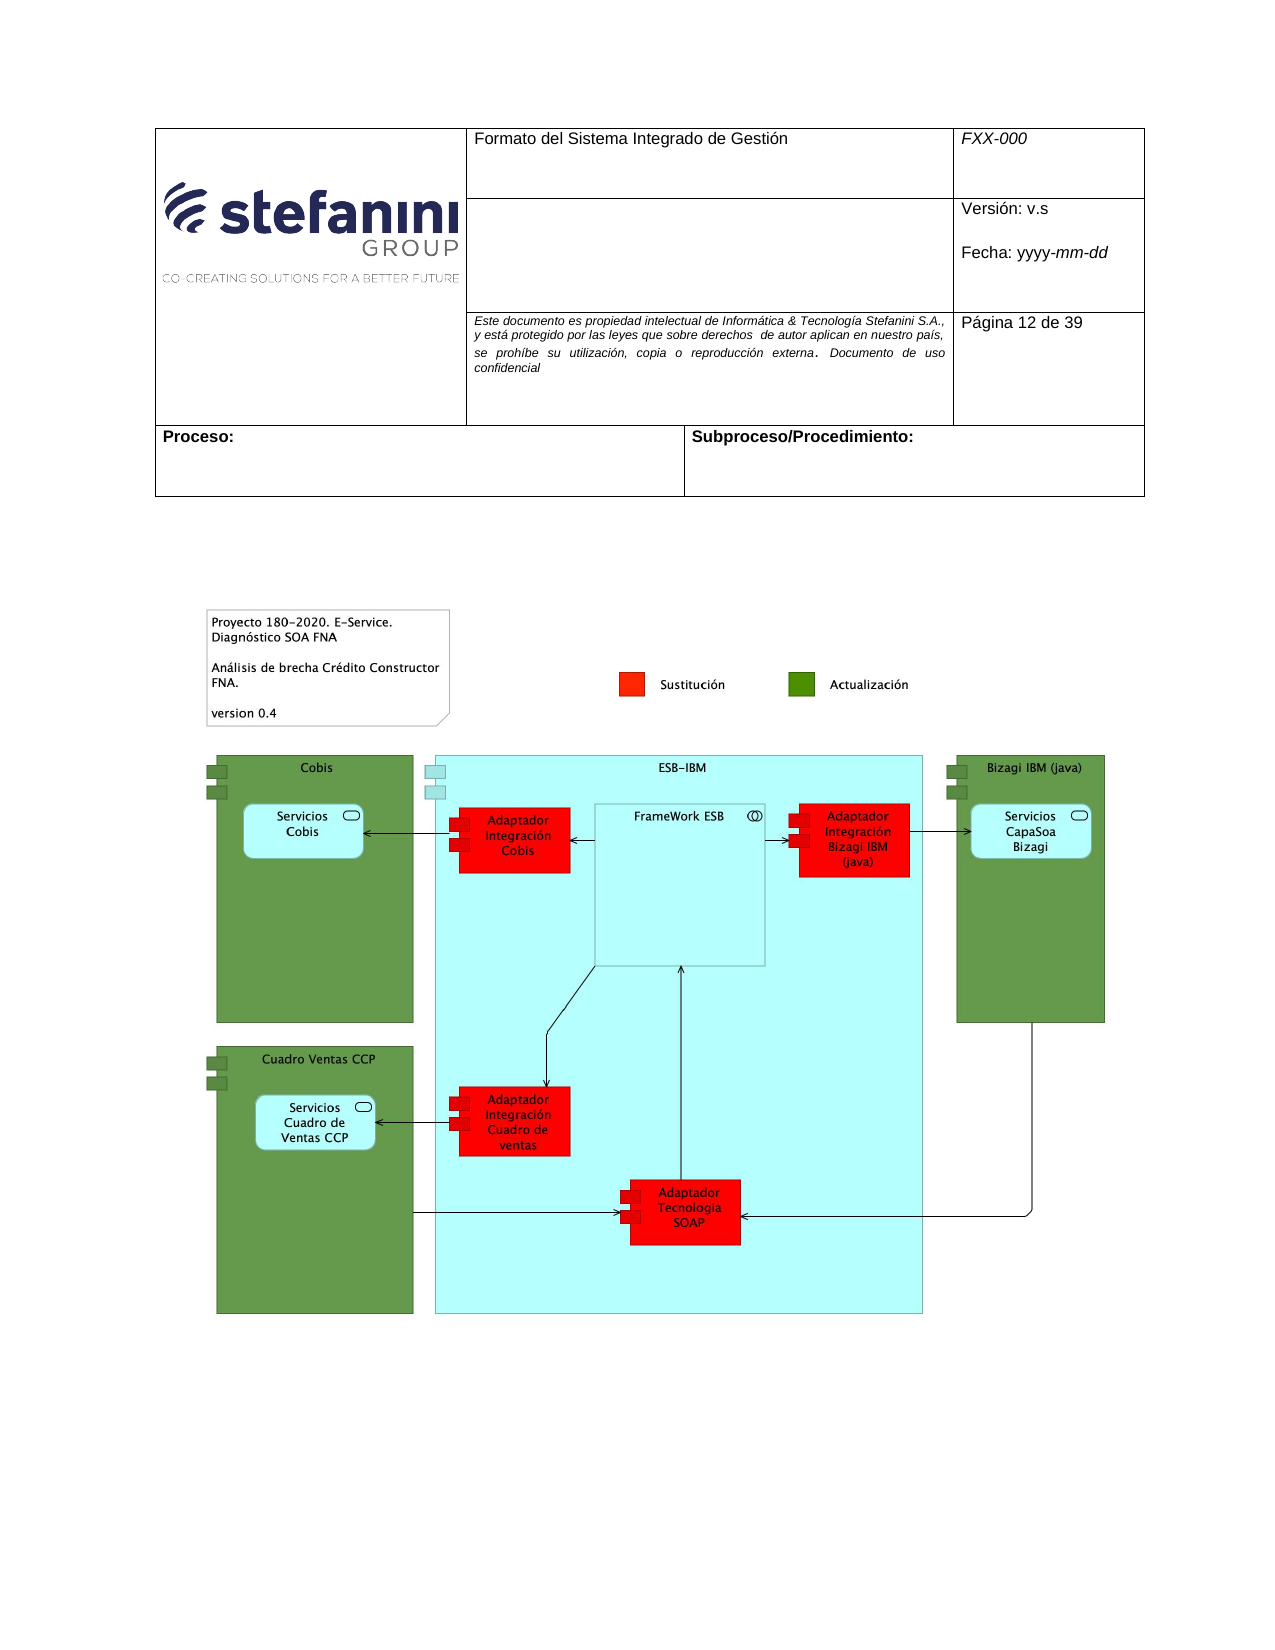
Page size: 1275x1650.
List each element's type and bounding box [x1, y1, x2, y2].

picture [162, 182, 460, 286]
picture [196, 599, 1115, 1324]
